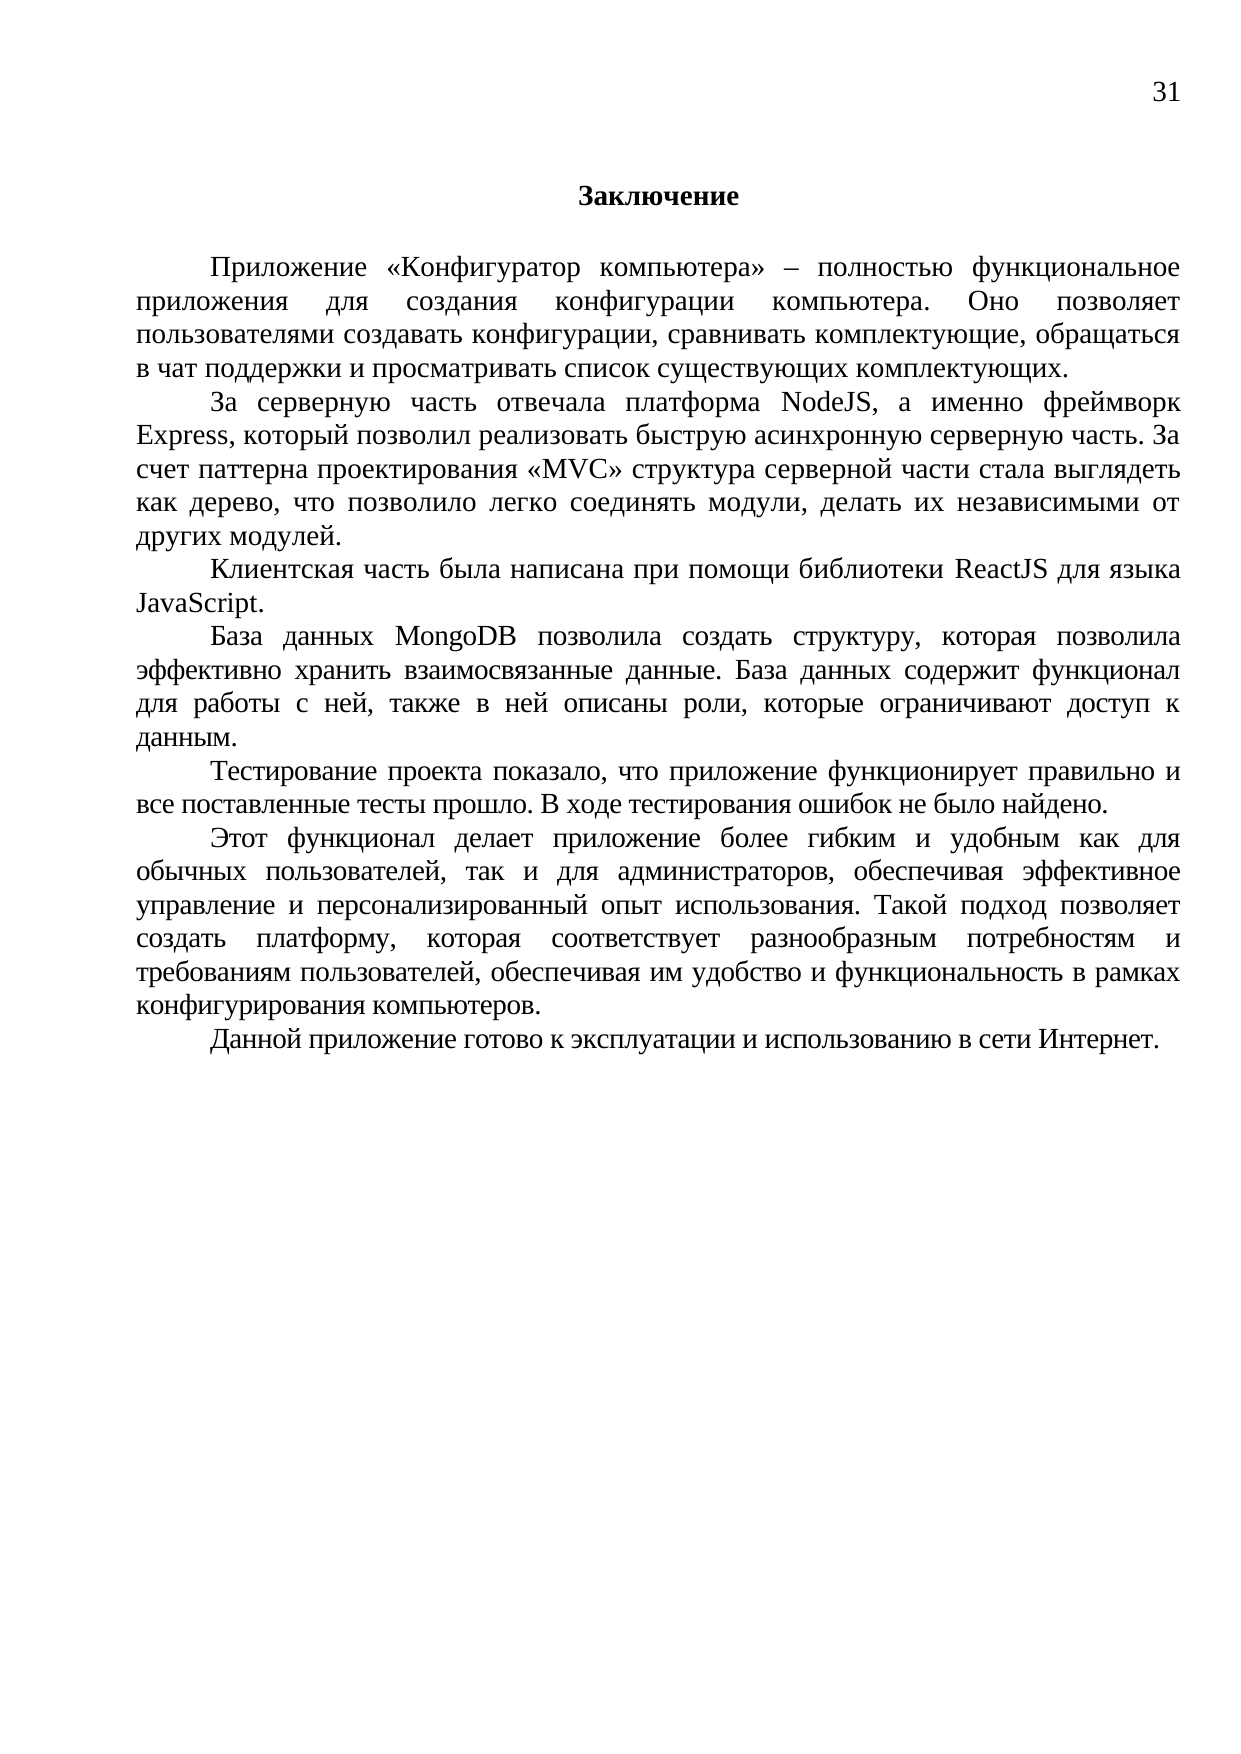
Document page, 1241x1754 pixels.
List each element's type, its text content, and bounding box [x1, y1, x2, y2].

text Приложение «Конфигуратор компьютера» – полностью функциональное приложения для создания конфигурации компьютера. Оно позволяет пользователями создавать конфигурации, сравнивать комплектующие, обращаться в чат поддержки и просматривать список существующих комплектующих. [136, 249, 1181, 384]
text Клиентская часть была написана при помощи библиотеки ReactJS для языка JavaScript. [136, 551, 1181, 618]
text База данных MongoDB позволила создать структуру, которая позволила эффективно хранить взаимосвязанные данные. База данных содержит функционал для работы с ней, также в ней описаны роли, которые ограничивают доступ к данным. [136, 618, 1181, 753]
text Данной приложение готово к эксплуатации и использованию в сети Интернет. [136, 1021, 1181, 1054]
text Тестирование проекта показало, что приложение функционирует правильно и все поставленные тесты прошло. В ходе тестирования ошибок не было найдено. [136, 753, 1181, 820]
text За серверную часть отвечала платформа NodeJS, а именно фреймворк Express, который позволил реализовать быструю асинхронную серверную часть. За счет паттерна проектирования «MVC» структура серверной части стала выглядеть как дерево, что позволило легко соединять модули, делать их независимыми от других модулей. [136, 384, 1181, 551]
subtitle Заключение [136, 178, 1181, 212]
text Этот функционал делает приложение более гибким и удобным как для обычных пользователей, так и для администраторов, обеспечивая эффективное управление и персонализированный опыт использования. Такой подход позволяет создать платформу, которая соответствует разнообразным потребностям и требованиям пользователей, обеспечивая им удобство и функциональность в рамках конфигурирования компьютеров. [136, 820, 1181, 1021]
